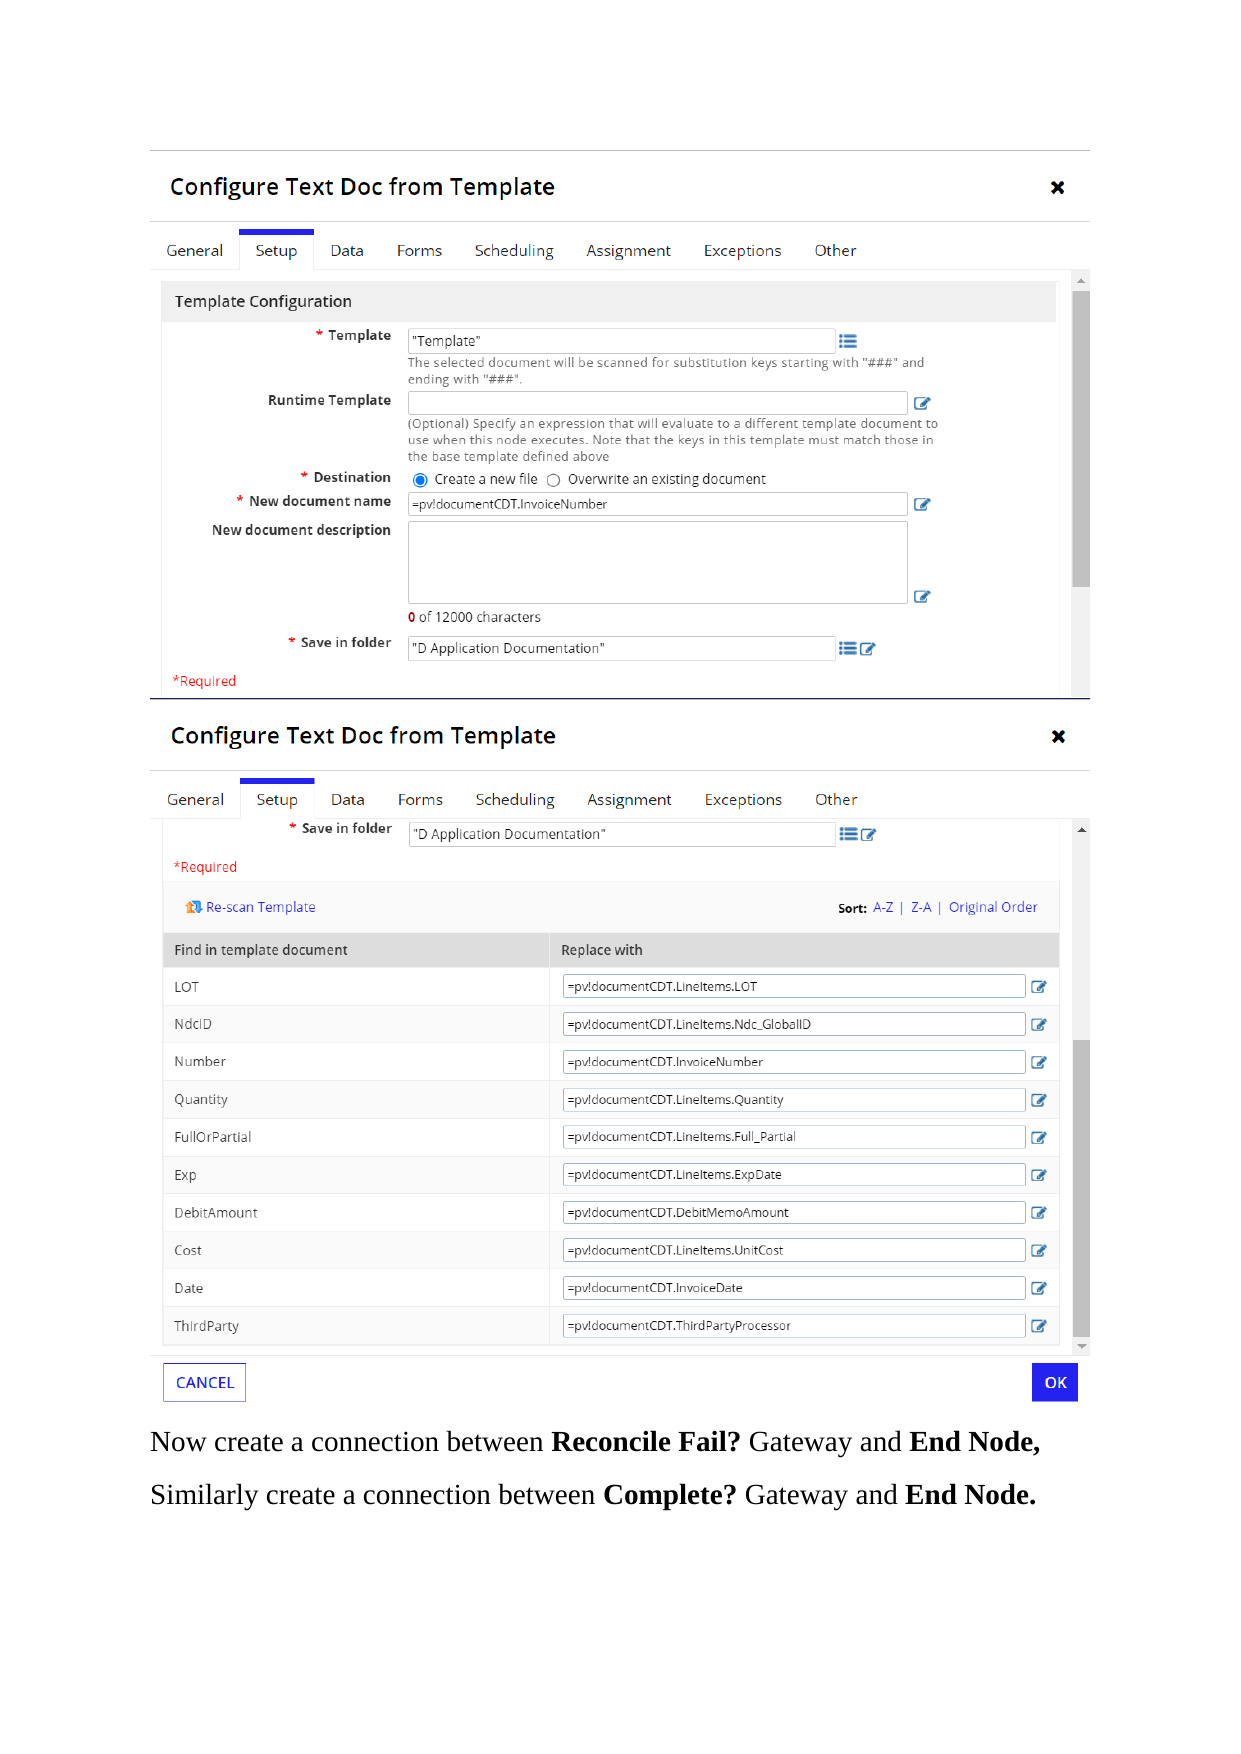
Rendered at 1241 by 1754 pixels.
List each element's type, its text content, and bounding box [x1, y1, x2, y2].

text Now create a connection between Reconcile Fail? Gateway and End Node, [150, 1424, 1090, 1458]
text Similarly create a connection between Complete? Gateway and End Node. [150, 1477, 1090, 1511]
picture [150, 698, 1091, 1406]
picture [150, 150, 1091, 697]
